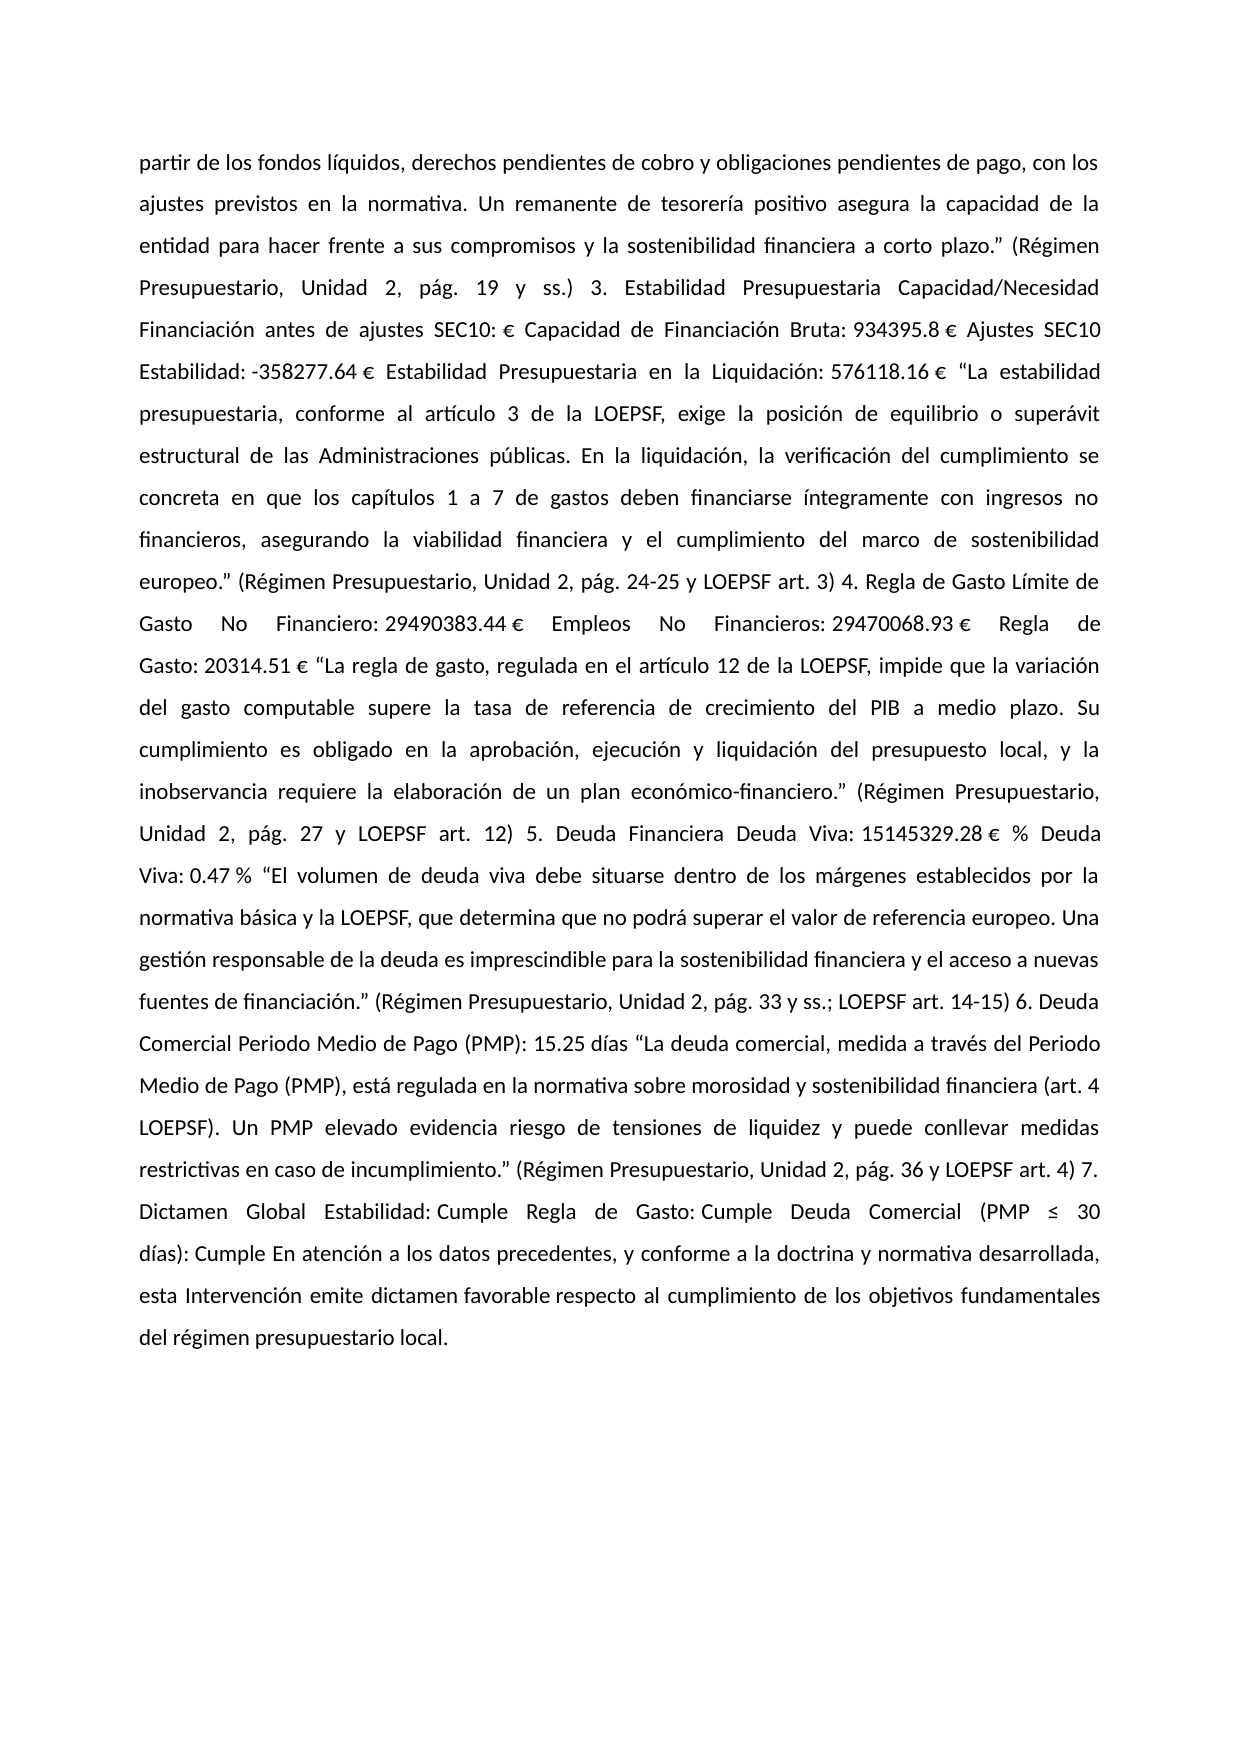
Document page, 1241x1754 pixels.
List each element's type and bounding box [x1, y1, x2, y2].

text [139, 148, 1101, 1351]
